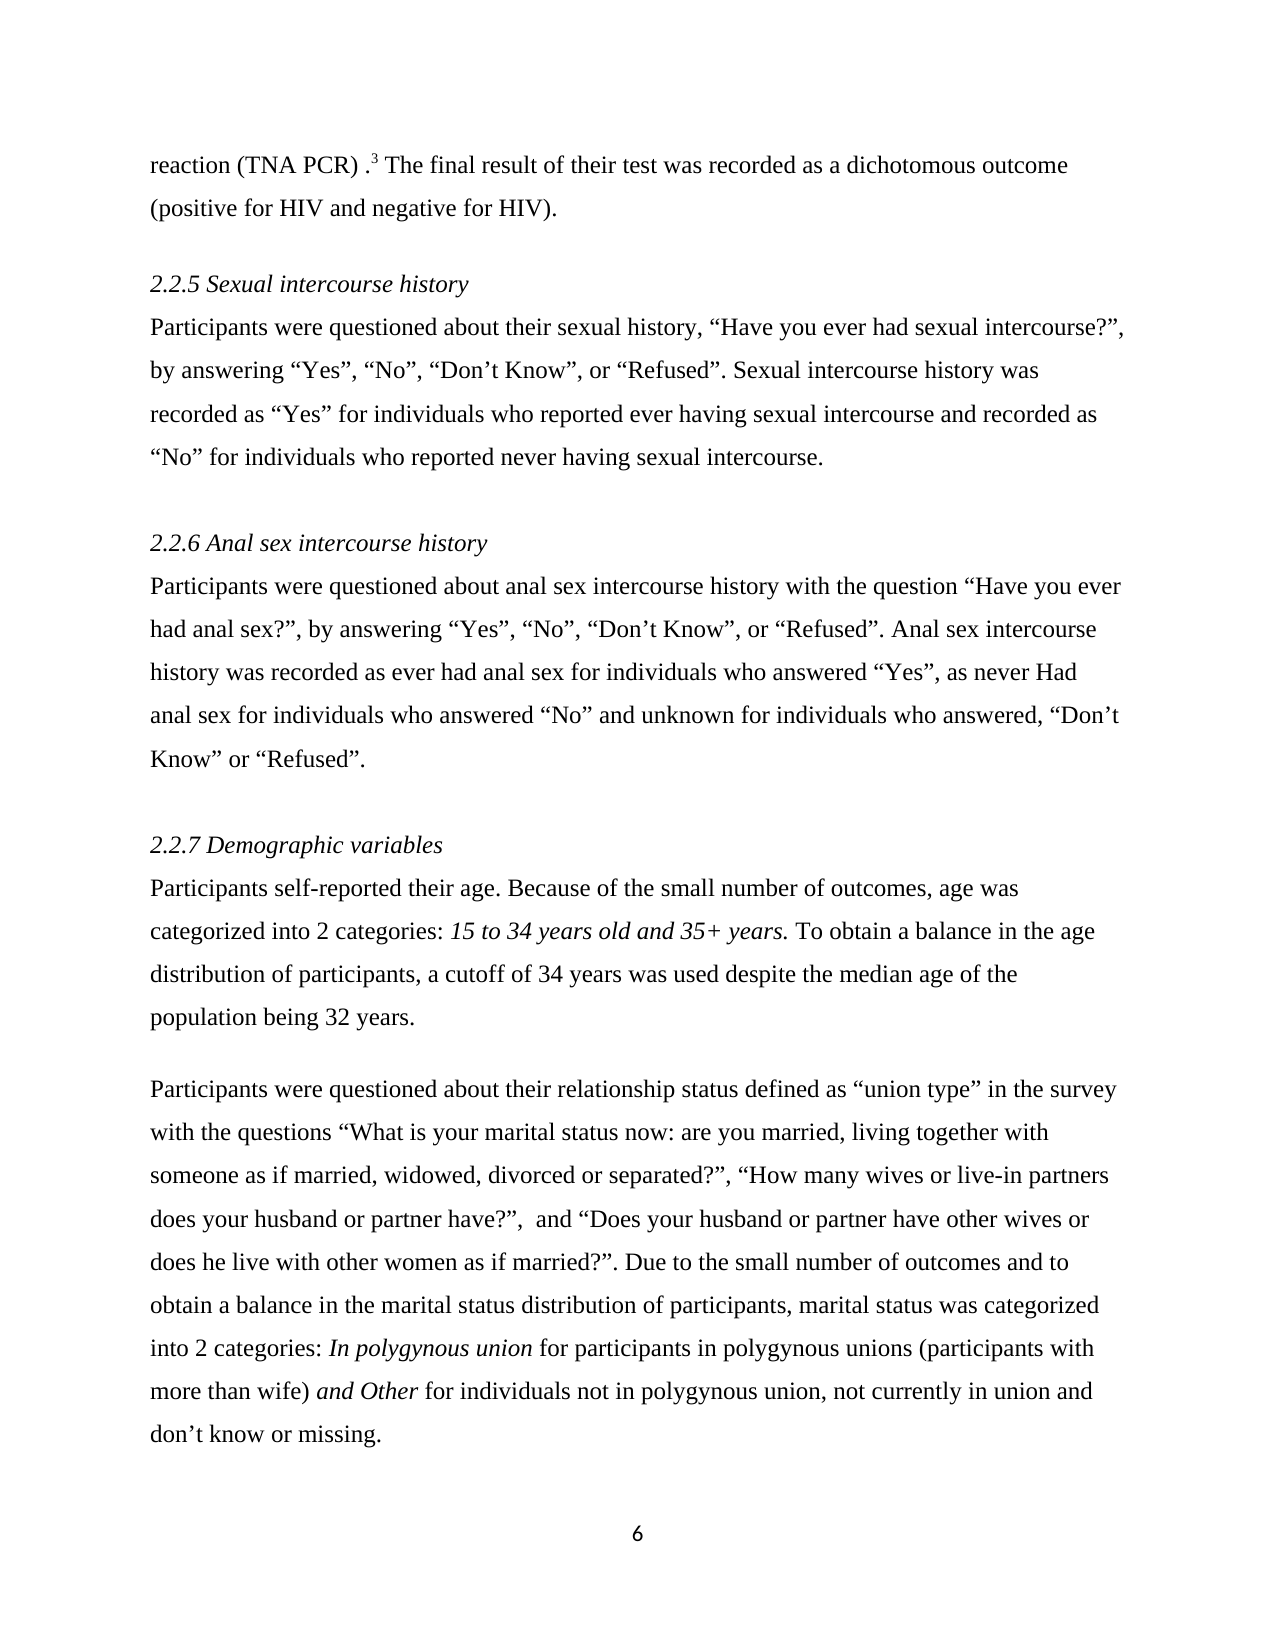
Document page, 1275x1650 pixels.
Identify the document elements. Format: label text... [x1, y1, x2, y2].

text 2.2.6 Anal sex intercourse history [150, 528, 1125, 557]
text Participants self-reported their age. Because of the small number of outcomes, age was categorized into 2 categories: 15 to 34 years old and 35+ years. To obtain a balance in the age distribution of participants, a cutoff of 34 years was used despite the median age of the population being 32 years. [150, 873, 1125, 1031]
text 2.2.5 Sexual intercourse history [150, 269, 1125, 298]
text Participants were questioned about their sexual history, “Have you ever had sexual intercourse?”, by answering “Yes”, “No”, “Don’t Know”, or “Refused”. Sexual intercourse history was recorded as “Yes” for individuals who reported ever having sexual intercourse and recorded as “No” for individuals who reported never having sexual intercourse. [150, 312, 1125, 471]
text Participants were questioned about their relationship status defined as “union type” in the survey with the questions “What is your marital status now: are you married, living together with someone as if married, widowed, divorced or separated?”, “How many wives or live-in partners does your husband or partner have?”, and “Does your husband or partner have other wives or does he live with other women as if married?”. Due to the small number of outcomes and to obtain a balance in the marital status distribution of participants, marital status was categorized into 2 categories: In polygynous union for participants in polygynous unions (participants with more than wife) and Other for individuals not in polygynous union, not currently in union and don’t know or missing. [150, 1074, 1125, 1448]
text 2.2.7 Demographic variables [150, 830, 1125, 859]
text Participants were questioned about anal sex intercourse history with the question “Have you ever had anal sex?”, by answering “Yes”, “No”, “Don’t Know”, or “Refused”. Anal sex intercourse history was recorded as ever had anal sex for individuals who answered “Yes”, as never Had anal sex for individuals who answered “No” and unknown for individuals who answered, “Don’t Know” or “Refused”. [150, 571, 1125, 772]
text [150, 150, 1125, 222]
